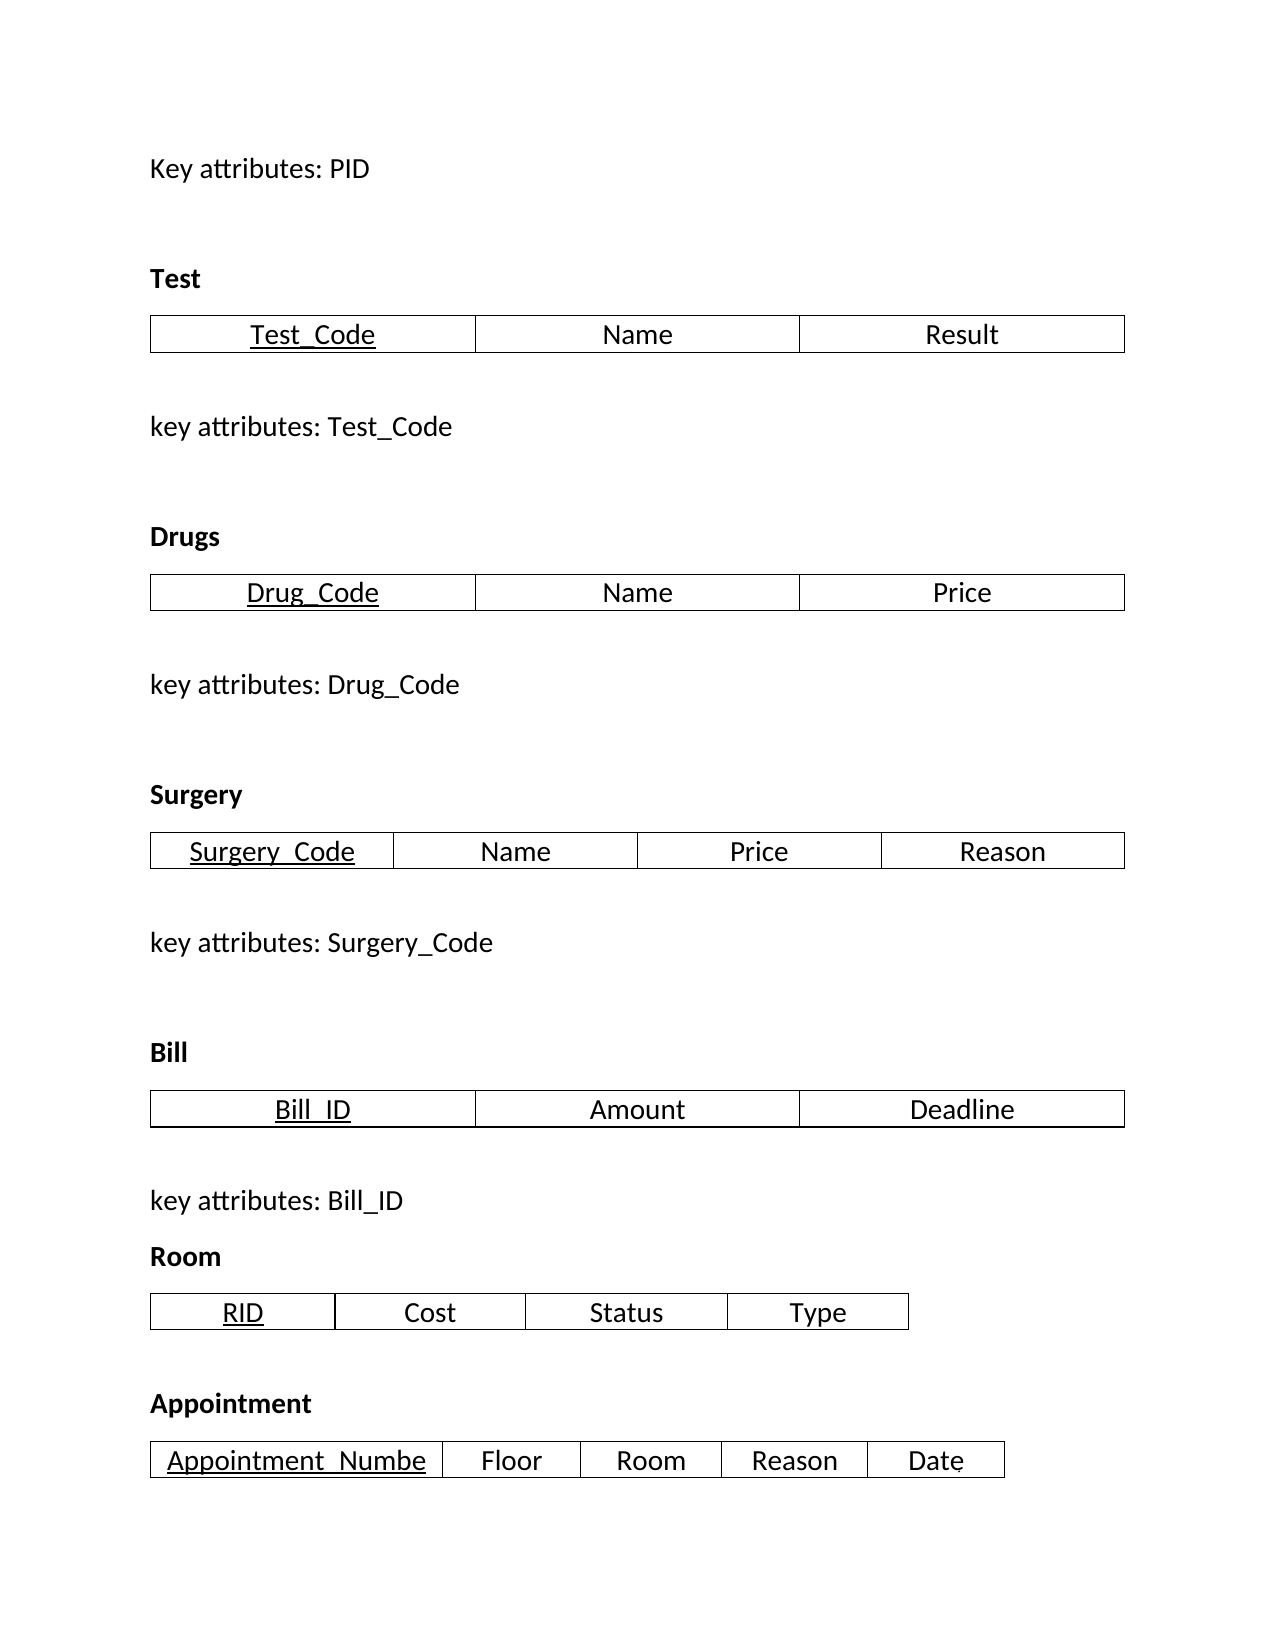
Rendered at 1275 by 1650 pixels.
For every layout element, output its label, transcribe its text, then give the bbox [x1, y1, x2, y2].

text Key attributes: PID [150, 150, 1125, 186]
table_header Type [728, 1294, 908, 1329]
table_header Bill_ID [151, 1091, 475, 1126]
table_header Date [868, 1442, 1004, 1477]
table_header Surgery_Code [151, 833, 393, 868]
text key attributes: Test_Code [150, 408, 1125, 444]
table_header Price [800, 575, 1124, 610]
text Room [150, 1238, 1125, 1273]
table_header Cost [336, 1294, 525, 1329]
table_header Test_Code [151, 316, 475, 352]
table_header RID [151, 1294, 334, 1329]
table_header Status [526, 1294, 727, 1329]
text Appointment [150, 1386, 1125, 1421]
table_header Reason [722, 1442, 867, 1477]
text Bill [150, 1034, 1125, 1070]
table_header Drug_Code [151, 575, 475, 610]
text key attributes: Bill_ID [150, 1182, 1125, 1218]
table_header Price [638, 833, 881, 868]
table_header Name [476, 575, 799, 610]
table_header Name [394, 833, 637, 868]
text Drugs [150, 518, 1125, 554]
table_header Result [800, 316, 1124, 352]
table_header Name [476, 316, 799, 352]
text key attributes: Surgery_Code [150, 924, 1125, 960]
text Test [150, 260, 1125, 296]
text Surgery [150, 776, 1125, 812]
table_header Appointment_Number [151, 1442, 442, 1477]
table_header Floor [443, 1442, 580, 1477]
table_header Room [581, 1442, 721, 1477]
table_header Reason [882, 833, 1124, 868]
table_header Amount [476, 1091, 799, 1126]
text key attributes: Drug_Code [150, 666, 1125, 702]
table_header Deadline [800, 1091, 1124, 1126]
